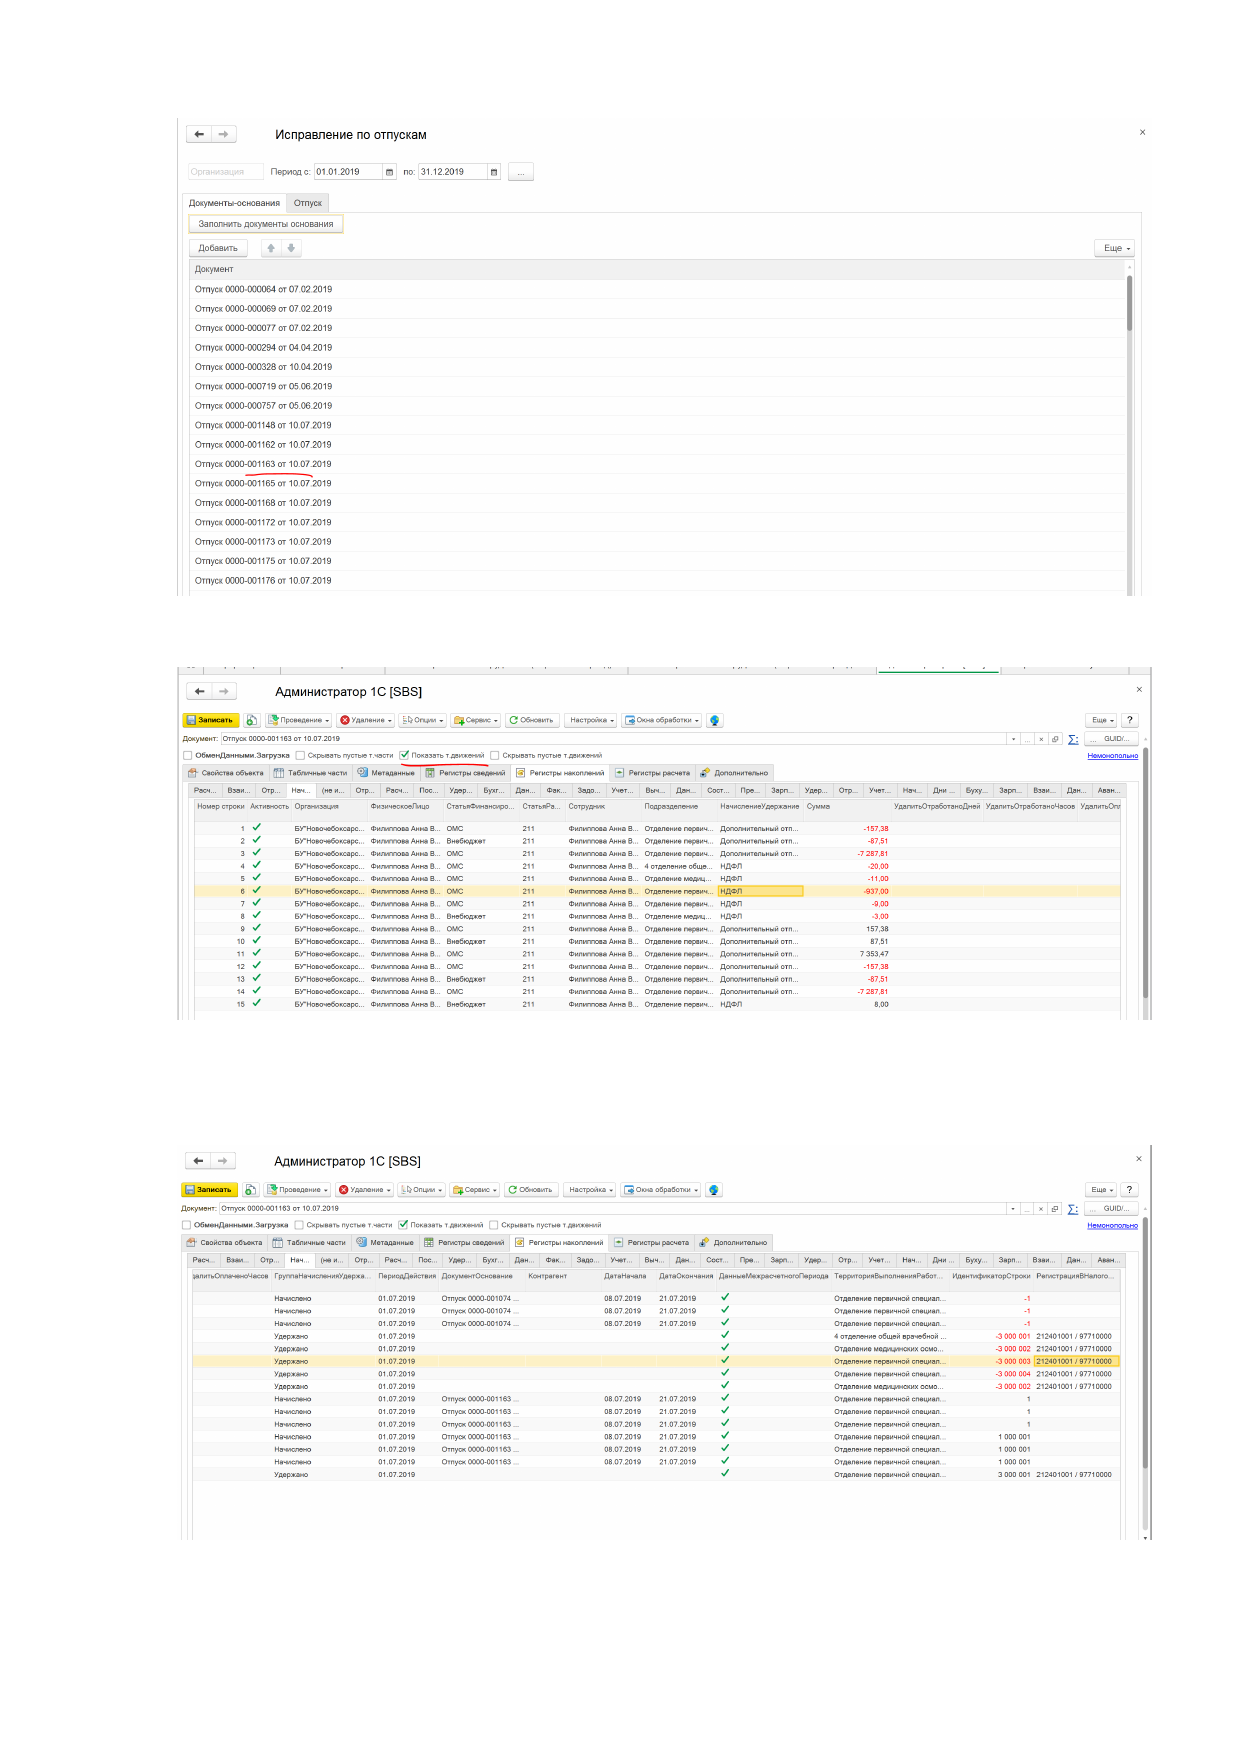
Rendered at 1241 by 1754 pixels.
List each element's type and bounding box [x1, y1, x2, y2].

picture [177, 118, 1152, 596]
picture [177, 1145, 1152, 1540]
picture [177, 667, 1152, 1020]
